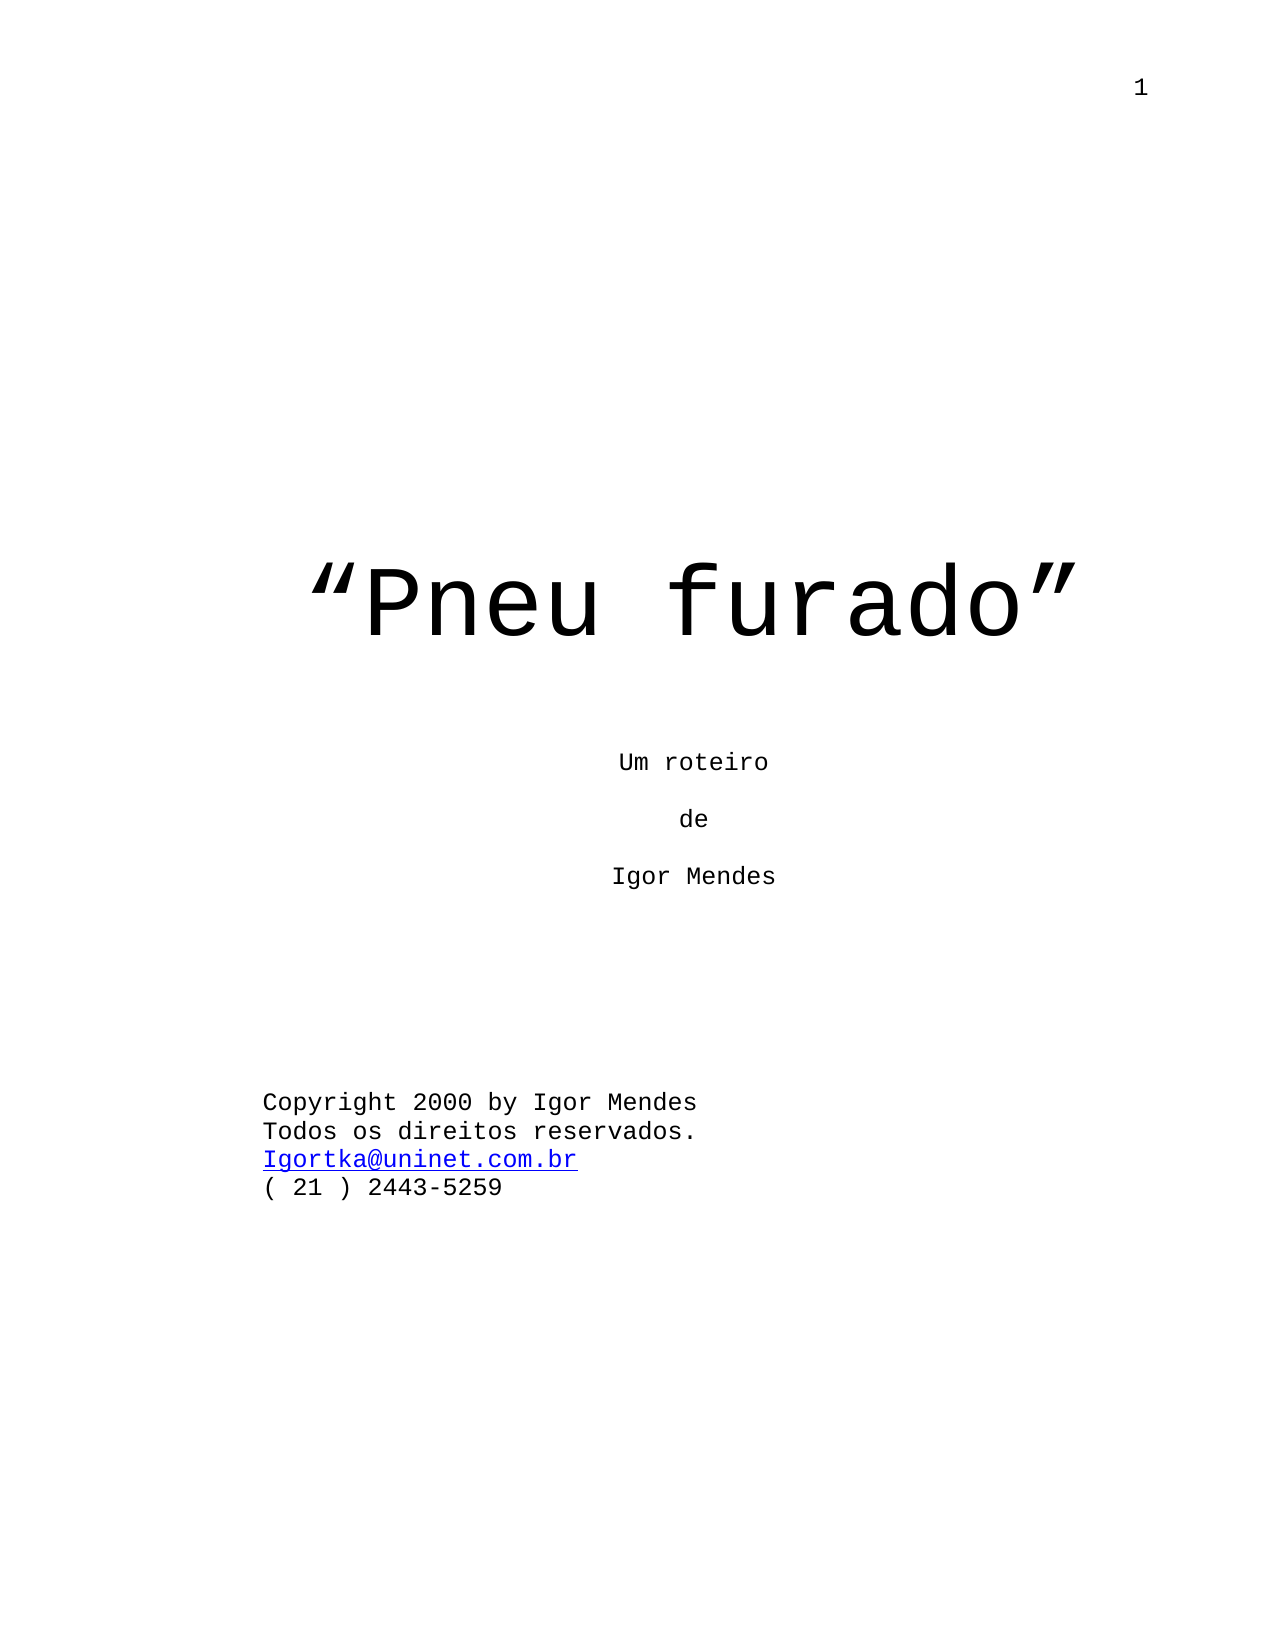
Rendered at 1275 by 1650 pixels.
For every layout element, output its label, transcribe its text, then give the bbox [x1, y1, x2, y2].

text Igortka@uninet.com.br [262, 1147, 1125, 1175]
subtitle Um roteiro [262, 750, 1125, 778]
text Copyright 2000 by Igor Mendes [262, 1090, 1125, 1118]
subtitle “Pneu furado” [262, 552, 1125, 665]
text de [262, 807, 1125, 835]
subtitle Igor Mendes [262, 863, 1125, 892]
text Todos os direitos reservados. [262, 1118, 1125, 1147]
text ( 21 ) 2443-5259 [262, 1175, 1125, 1203]
